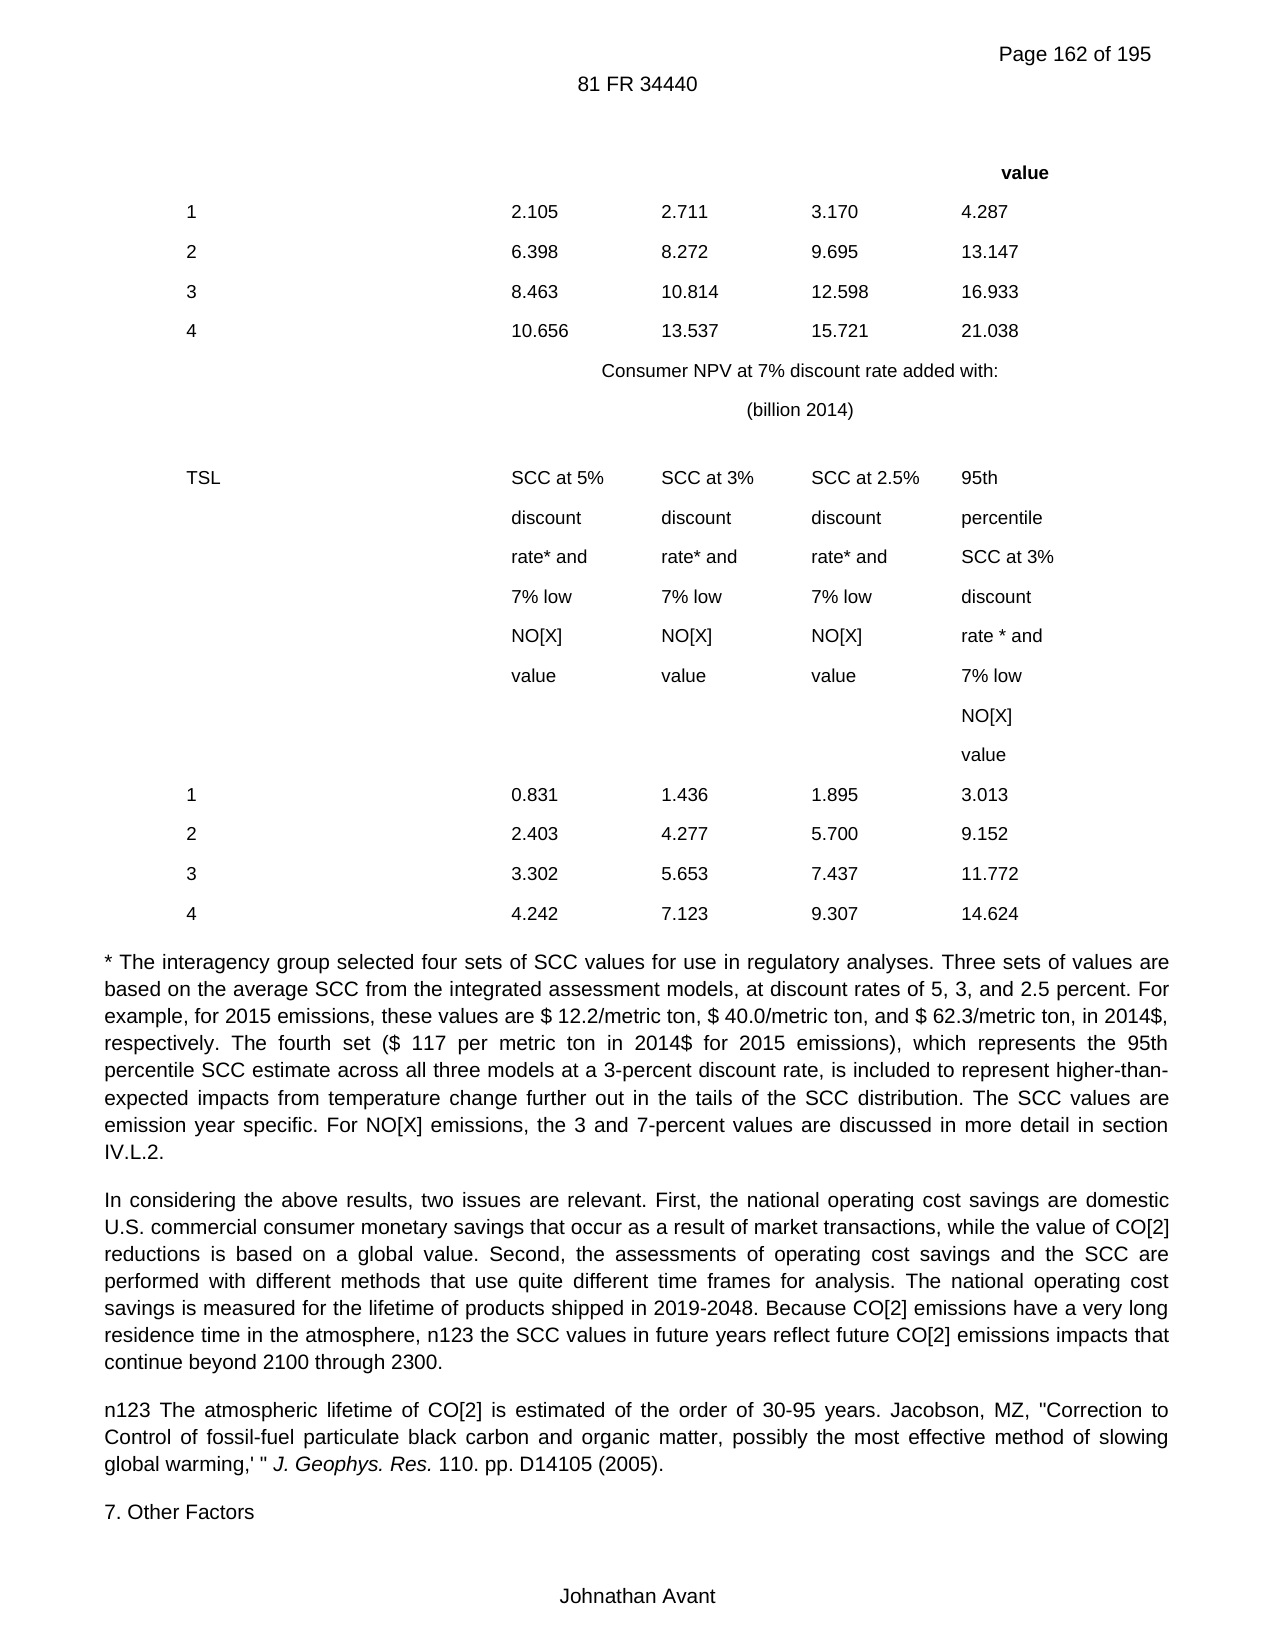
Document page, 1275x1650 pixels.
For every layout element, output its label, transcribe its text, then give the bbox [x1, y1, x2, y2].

text * The interagency group selected four sets of SCC values for use in regulatory analyses. Three sets of values are based on the average SCC from the integrated assessment models, at discount rates of 5, 3, and 2.5 percent. For example, for 2015 emissions, these values are $ 12.2/metric ton, $ 40.0/metric ton, and $ 62.3/metric ton, in 2014$, respectively. The fourth set ($ 117 per metric ton in 2014$ for 2015 emissions), which represents the 95th percentile SCC estimate across all three models at a 3-percent discount rate, is included to represent higher-than-expected impacts from temperature change further out in the tails of the SCC distribution. The SCC values are emission year specific. For NO[X] emissions, the 3 and 7-percent values are discussed in more detail in section IV.L.2. [104, 947, 1171, 1163]
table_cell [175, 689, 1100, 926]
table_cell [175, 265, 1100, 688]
text n123 The atmospheric lifetime of CO[2] is estimated of the order of 30-95 years. Jacobson, MZ, "Correction to Control of fossil-fuel particulate black carbon and organic matter, possibly the most effective method of slowing global warming,' " J. Geophys. Res. 110. pp. D14105 (2005). [104, 1395, 1171, 1476]
text In considering the above results, two issues are relevant. First, the national operating cost savings are domestic U.S. commercial consumer monetary savings that occur as a result of market transactions, while the value of CO[2] reductions is based on a global value. Second, the assessments of operating cost savings and the SCC are performed with different methods that use quite different time frames for analysis. The national operating cost savings is measured for the lifetime of products shipped in 2019-2048. Because CO[2] emissions have a very long residence time in the atmosphere, n123 the SCC values in future years reflect future CO[2] emissions impacts that continue beyond 2100 through 2300. [104, 1184, 1171, 1374]
text 7. Other Factors [104, 1497, 1171, 1524]
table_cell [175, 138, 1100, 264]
